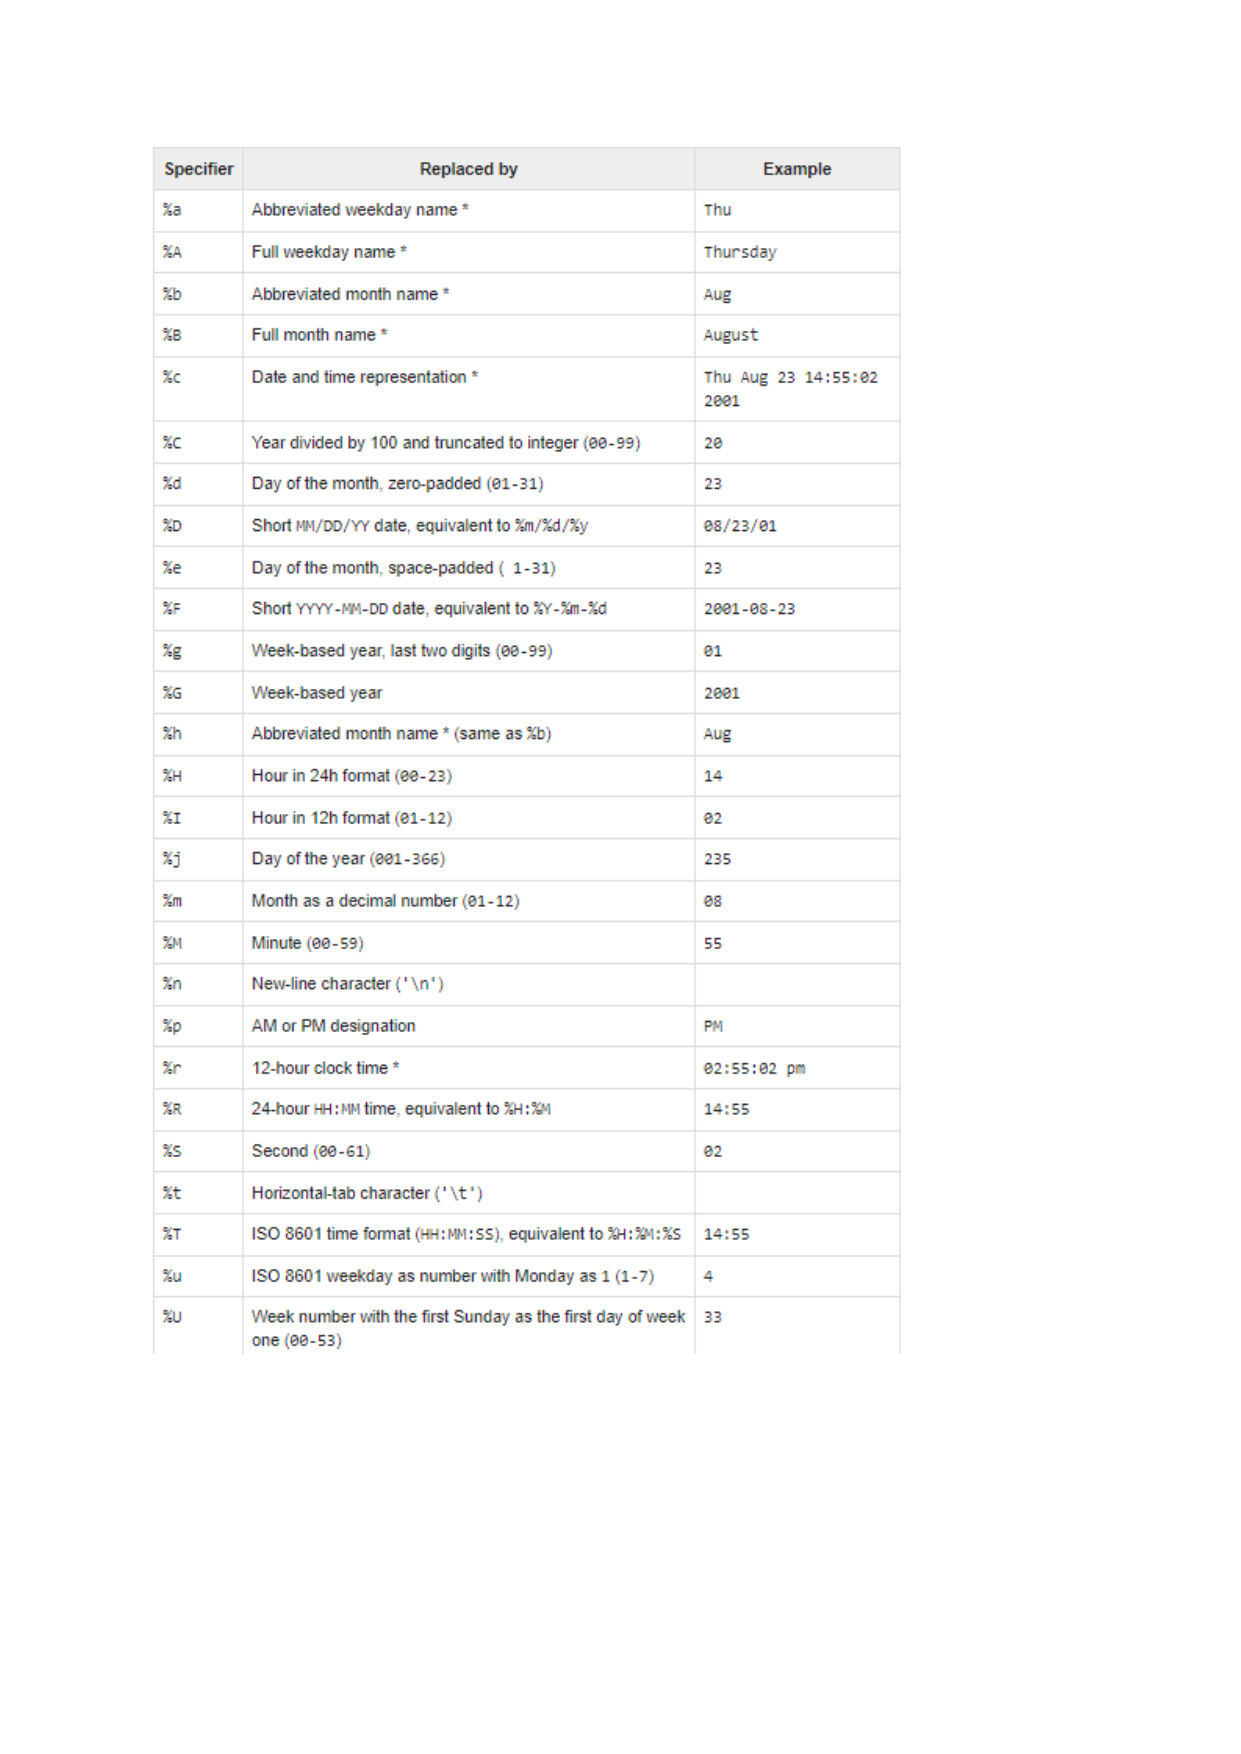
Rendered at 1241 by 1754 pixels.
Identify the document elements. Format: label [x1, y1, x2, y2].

picture [147, 147, 901, 1354]
